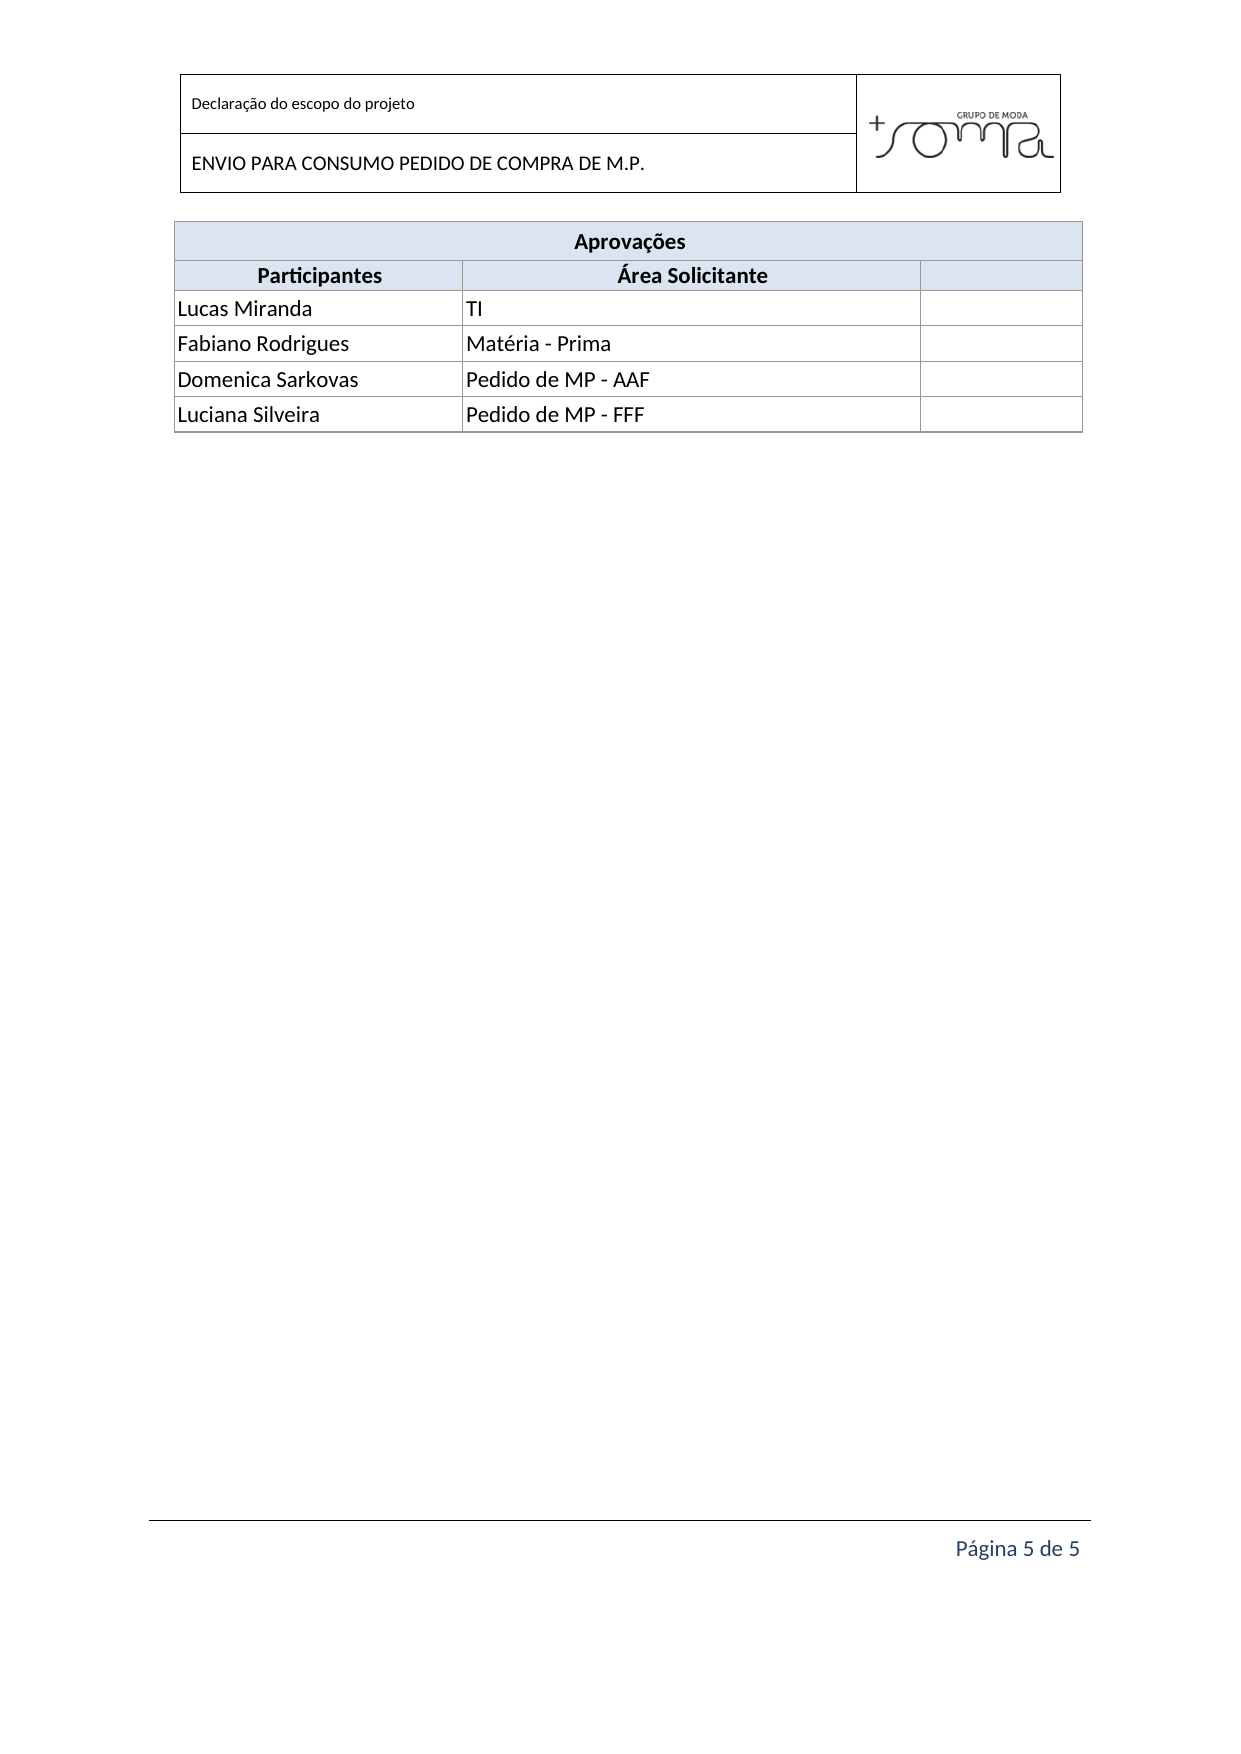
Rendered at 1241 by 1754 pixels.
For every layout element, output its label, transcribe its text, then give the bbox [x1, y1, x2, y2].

table_cell [921, 291, 1082, 325]
table_cell Fabiano Rodrigues [175, 326, 462, 361]
table_cell [921, 397, 1082, 431]
table_cell Domenica Sarkovas [175, 362, 462, 396]
table_cell Participantes [175, 261, 462, 290]
table_cell Matéria - Prima [463, 326, 920, 361]
table_header Aprovações [175, 222, 1082, 260]
table_cell TI [463, 291, 920, 325]
picture [867, 103, 1057, 163]
table_cell Pedido de MP - FFF [463, 397, 920, 431]
table_cell Área Solicitante [463, 261, 920, 290]
table_cell [921, 362, 1082, 396]
table_cell [921, 261, 1082, 290]
table_cell Pedido de MP - AAF [463, 362, 920, 396]
table_cell Lucas Miranda [175, 291, 462, 325]
table_cell Luciana Silveira [175, 397, 462, 431]
table_cell [921, 326, 1082, 361]
